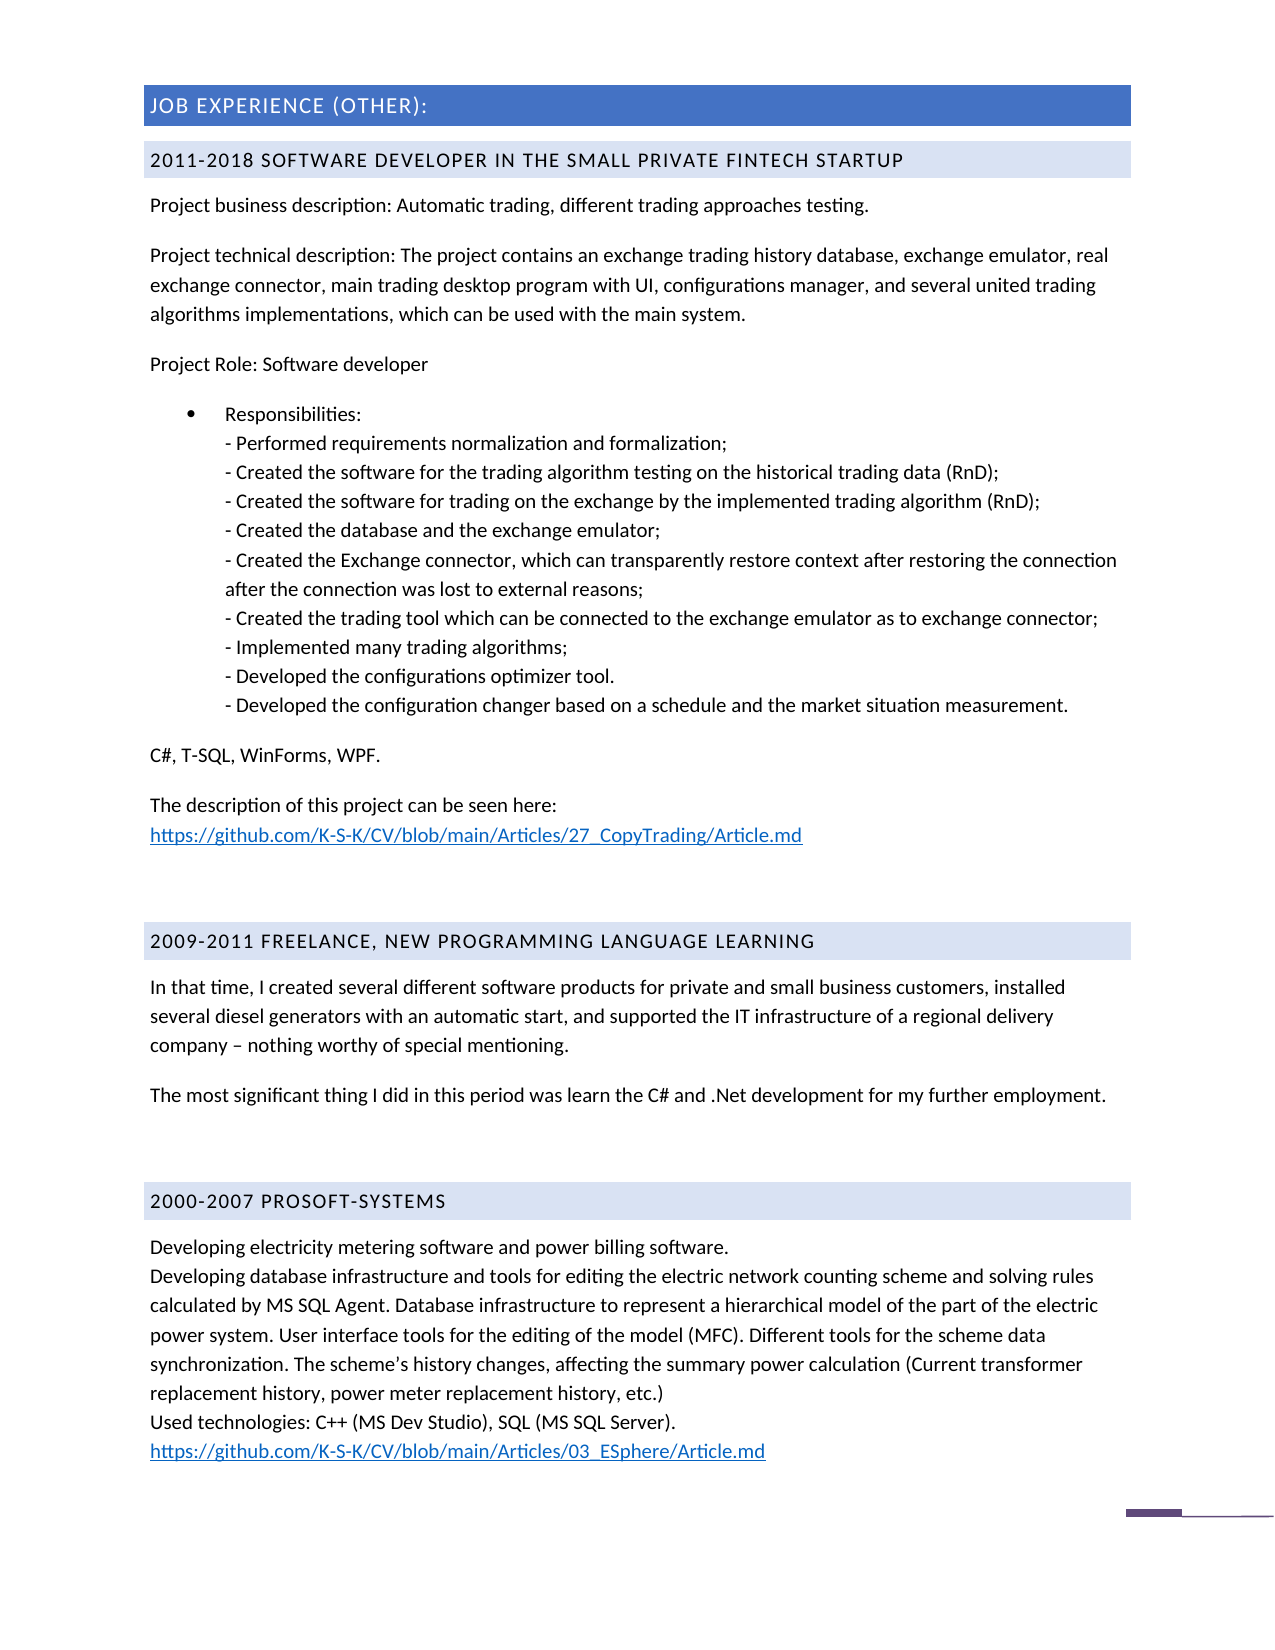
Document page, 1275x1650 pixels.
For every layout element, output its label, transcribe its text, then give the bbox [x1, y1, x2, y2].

text The description of this project can be seen here: https://github.com/K-S-K/CV/blob/main/Articles/27_CopyTrading/Article.md [150, 793, 1125, 847]
text In that time, I created several different software products for private and small business customers, installed several diesel generators with an automatic start, and supported the IT infrastructure of a regional delivery company – nothing worthy of special mentioning. [150, 974, 1125, 1058]
text Project business description: Automatic trading, different trading approaches testing. [150, 193, 1125, 218]
subtitle 2011-2018 software developer in the Small private fintech startup [150, 147, 1125, 172]
subtitle 2009-2011 Freelance, new programming language learning [150, 928, 1125, 953]
text Developing electricity metering software and power billing software. Developing database infrastructure and tools for editing the electric network counting scheme and solving rules calculated by MS SQL Agent. Database infrastructure to represent a hierarchical model of the part of the electric power system. User interface tools for the editing of the model (MFC). Different tools for the scheme data synchronization. The scheme’s history changes, affecting the summary power calculation (Current transformer replacement history, power meter replacement history, etc.) Used technologies: C++ (MS Dev Studio), SQL (MS SQL Server). https://github.com/K-S-K/CV/blob/main/Articles/03_ESphere/Article.md [150, 1234, 1125, 1464]
text Project technical description: The project contains an exchange trading history database, exchange emulator, real exchange connector, main trading desktop program with UI, configurations manager, and several united trading algorithms implementations, which can be used with the main system. [150, 243, 1125, 326]
list Responsibilities: - Performed requirements normalization and formalization; - Created the software for the trading algorithm testing on the historical trading data (RnD); - Created the software for trading on the exchange by the implemented trading algorithm (RnD); - Created the database and the exchange emulator; - Created the Exchange connector, which can transparently restore context after restoring the connection after the connection was lost to external reasons; - Created the trading tool which can be connected to the exchange emulator as to exchange connector; - Implemented many trading algorithms; - Developed the configurations optimizer tool. - Developed the configuration changer based on a schedule and the market situation measurement. [187, 401, 1125, 718]
text C#, T-SQL, WinForms, WPF. [150, 743, 1125, 768]
subtitle 2000-2007 Prosoft-Systems [150, 1189, 1125, 1214]
subtitle Job experience (other): [150, 92, 1125, 120]
text The most significant thing I did in this period was learn the C# and .Net development for my further employment. [150, 1082, 1125, 1108]
text Project Role: Software developer [150, 351, 1125, 376]
